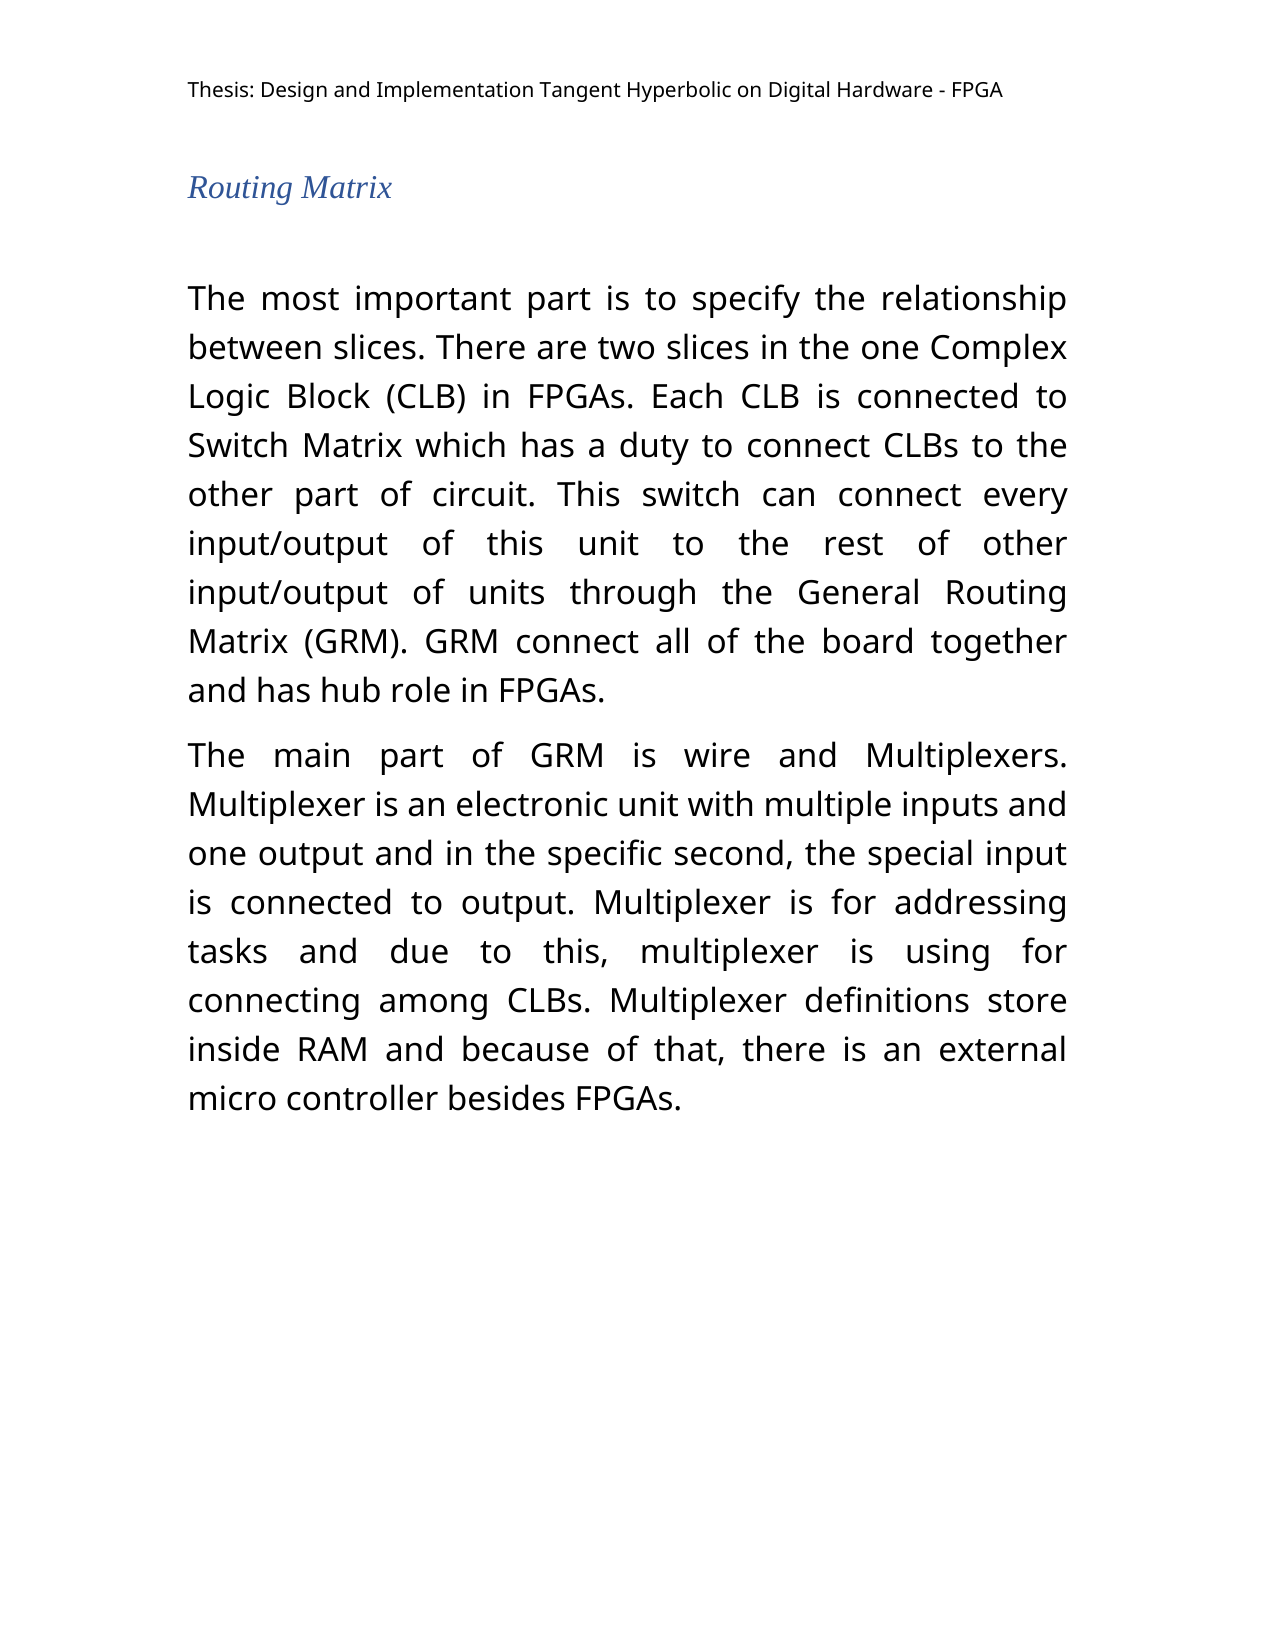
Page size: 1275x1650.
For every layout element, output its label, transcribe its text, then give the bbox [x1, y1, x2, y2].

text The main part of GRM is wire and Multiplexers. Multiplexer is an electronic unit with multiple inputs and one output and in the specific second, the special input is connected to output. Multiplexer is for addressing tasks and due to this, multiplexer is using for connecting among CLBs. Multiplexer definitions store inside RAM and because of that, there is an external micro controller besides FPGAs. [187, 732, 1069, 1120]
subtitle Routing Matrix [187, 168, 1069, 206]
text The most important part is to specify the relationship between slices. There are two slices in the one Complex Logic Block (CLB) in FPGAs. Each CLB is connected to Switch Matrix which has a duty to connect CLBs to the other part of circuit. This switch can connect every input/output of this unit to the rest of other input/output of units through the General Routing Matrix (GRM). GRM connect all of the board together and has hub role in FPGAs. [187, 275, 1069, 712]
